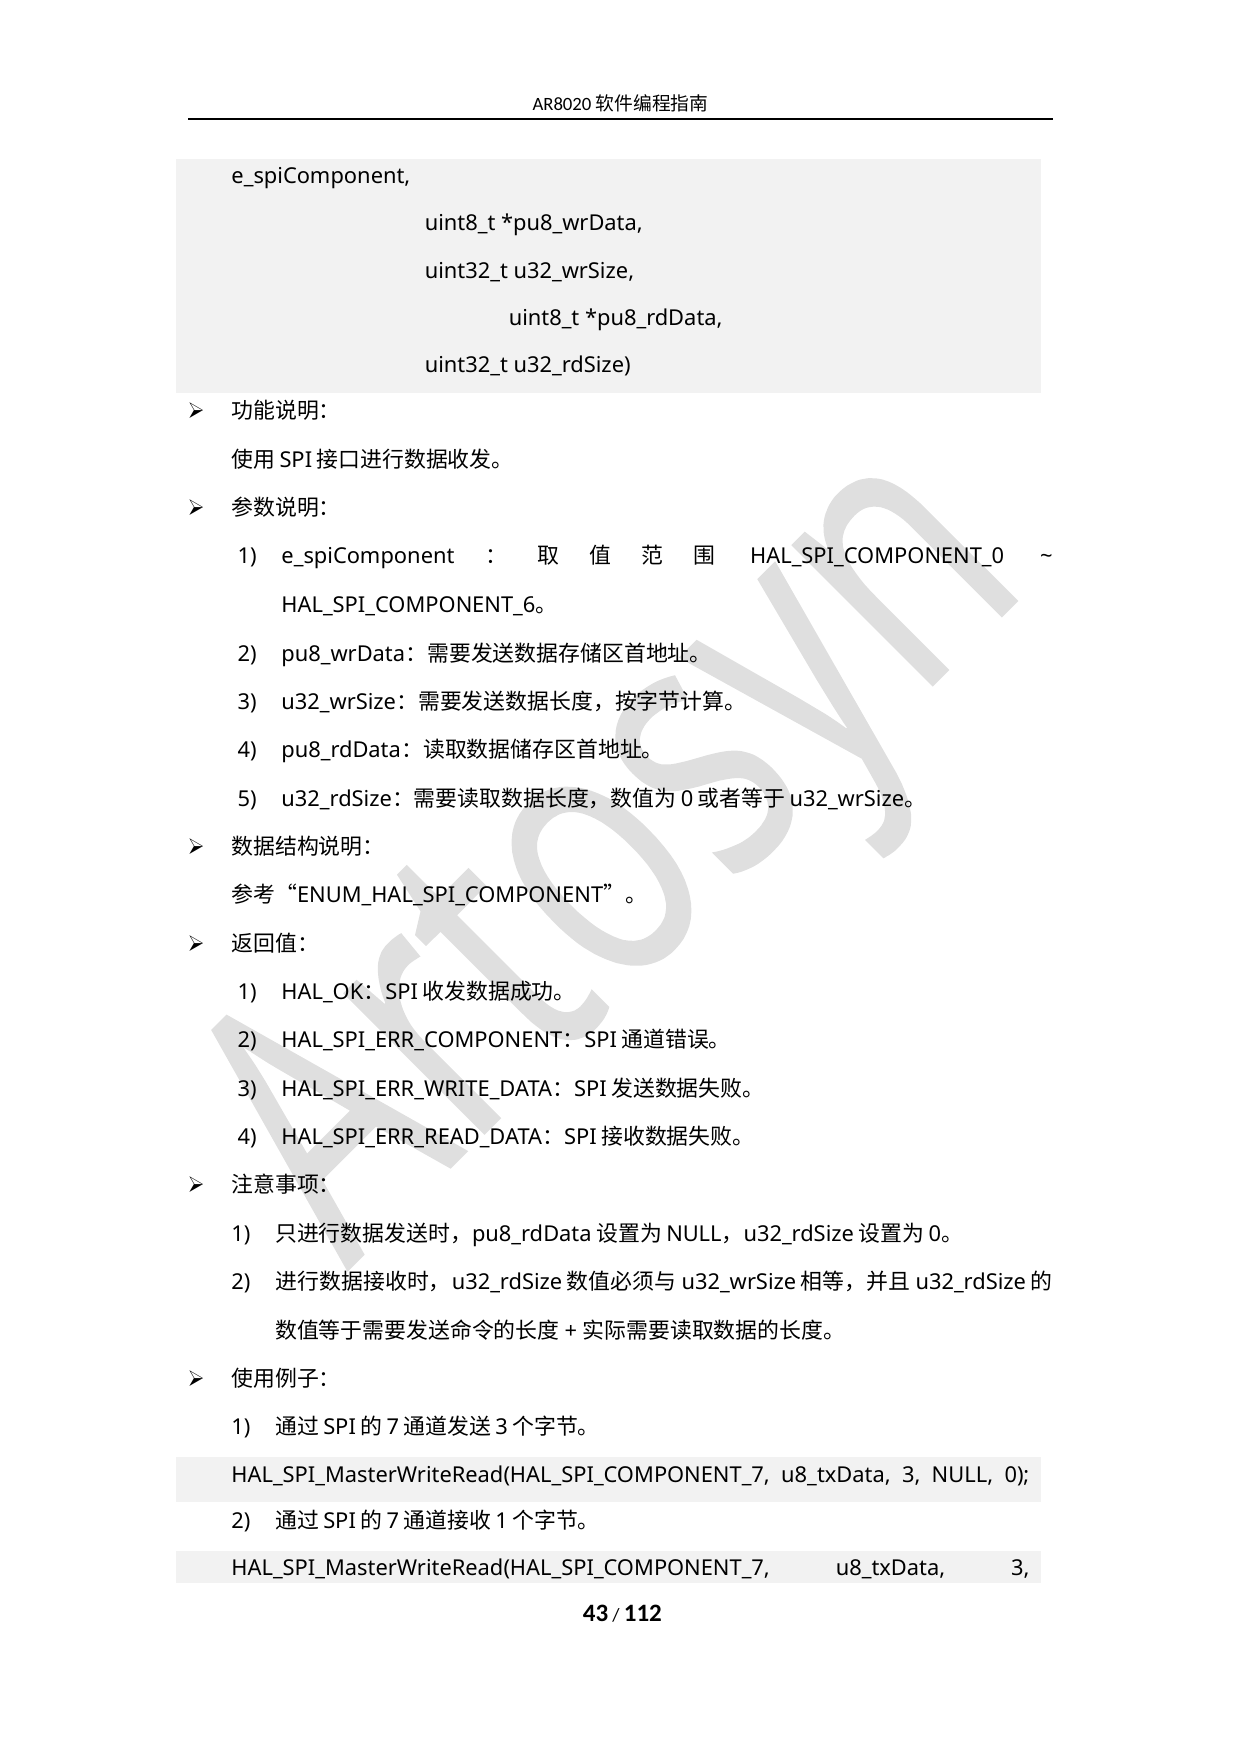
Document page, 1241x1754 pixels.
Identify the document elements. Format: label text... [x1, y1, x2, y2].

list HAL_SPI_ERR_READ_DATA：SPI接收数据失败。 [237, 1118, 1053, 1151]
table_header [176, 1551, 1041, 1583]
list 通过SPI的7通道发送3个字节。 [231, 1409, 1053, 1441]
list 功能说明： [187, 393, 1053, 426]
list 使用例子： [187, 1361, 1053, 1393]
list pu8_rdData：读取数据储存区首地址。 [237, 732, 1053, 764]
list 通过SPI的7通道接收1个字节。 [231, 1502, 1053, 1535]
list 注意事项： [187, 1167, 1053, 1199]
list u32_rdSize：需要读取数据长度，数值为0或者等于u32_wrSize。 [237, 780, 1053, 813]
list e_spiComponent：取值范围HAL_SPI_COMPONENT_0 ~ HAL_SPI_COMPONENT_6。 [237, 538, 1053, 619]
list 数据结构说明： [187, 828, 1053, 861]
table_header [176, 159, 1041, 393]
table_header HAL_SPI_MasterWriteRead(HAL_SPI_COMPONENT_7, u8_txData, 3, NULL, 0); [176, 1457, 1041, 1502]
text 参考“ENUM_HAL_SPI_COMPONENT”。 [187, 877, 1053, 909]
list 返回值： [187, 925, 1053, 958]
list 进行数据接收时，u32_rdSize数值必须与u32_wrSize相等，并且u32_rdSize的数值等于需要发送命令的长度 + 实际需要读取数据的长度。 [231, 1263, 1053, 1345]
text 使用SPI接口进行数据收发。 [187, 441, 1053, 474]
list HAL_SPI_ERR_COMPONENT：SPI通道错误。 [237, 1022, 1053, 1054]
list 只进行数据发送时，pu8_rdData设置为NULL，u32_rdSize设置为0。 [231, 1215, 1053, 1248]
list u32_wrSize：需要发送数据长度，按字节计算。 [237, 683, 1053, 716]
list pu8_wrData：需要发送数据存储区首地址。 [237, 635, 1053, 668]
list 参数说明： [187, 490, 1053, 522]
list HAL_OK：SPI收发数据成功。 [237, 973, 1053, 1006]
list HAL_SPI_ERR_WRITE_DATA：SPI发送数据失败。 [237, 1070, 1053, 1103]
